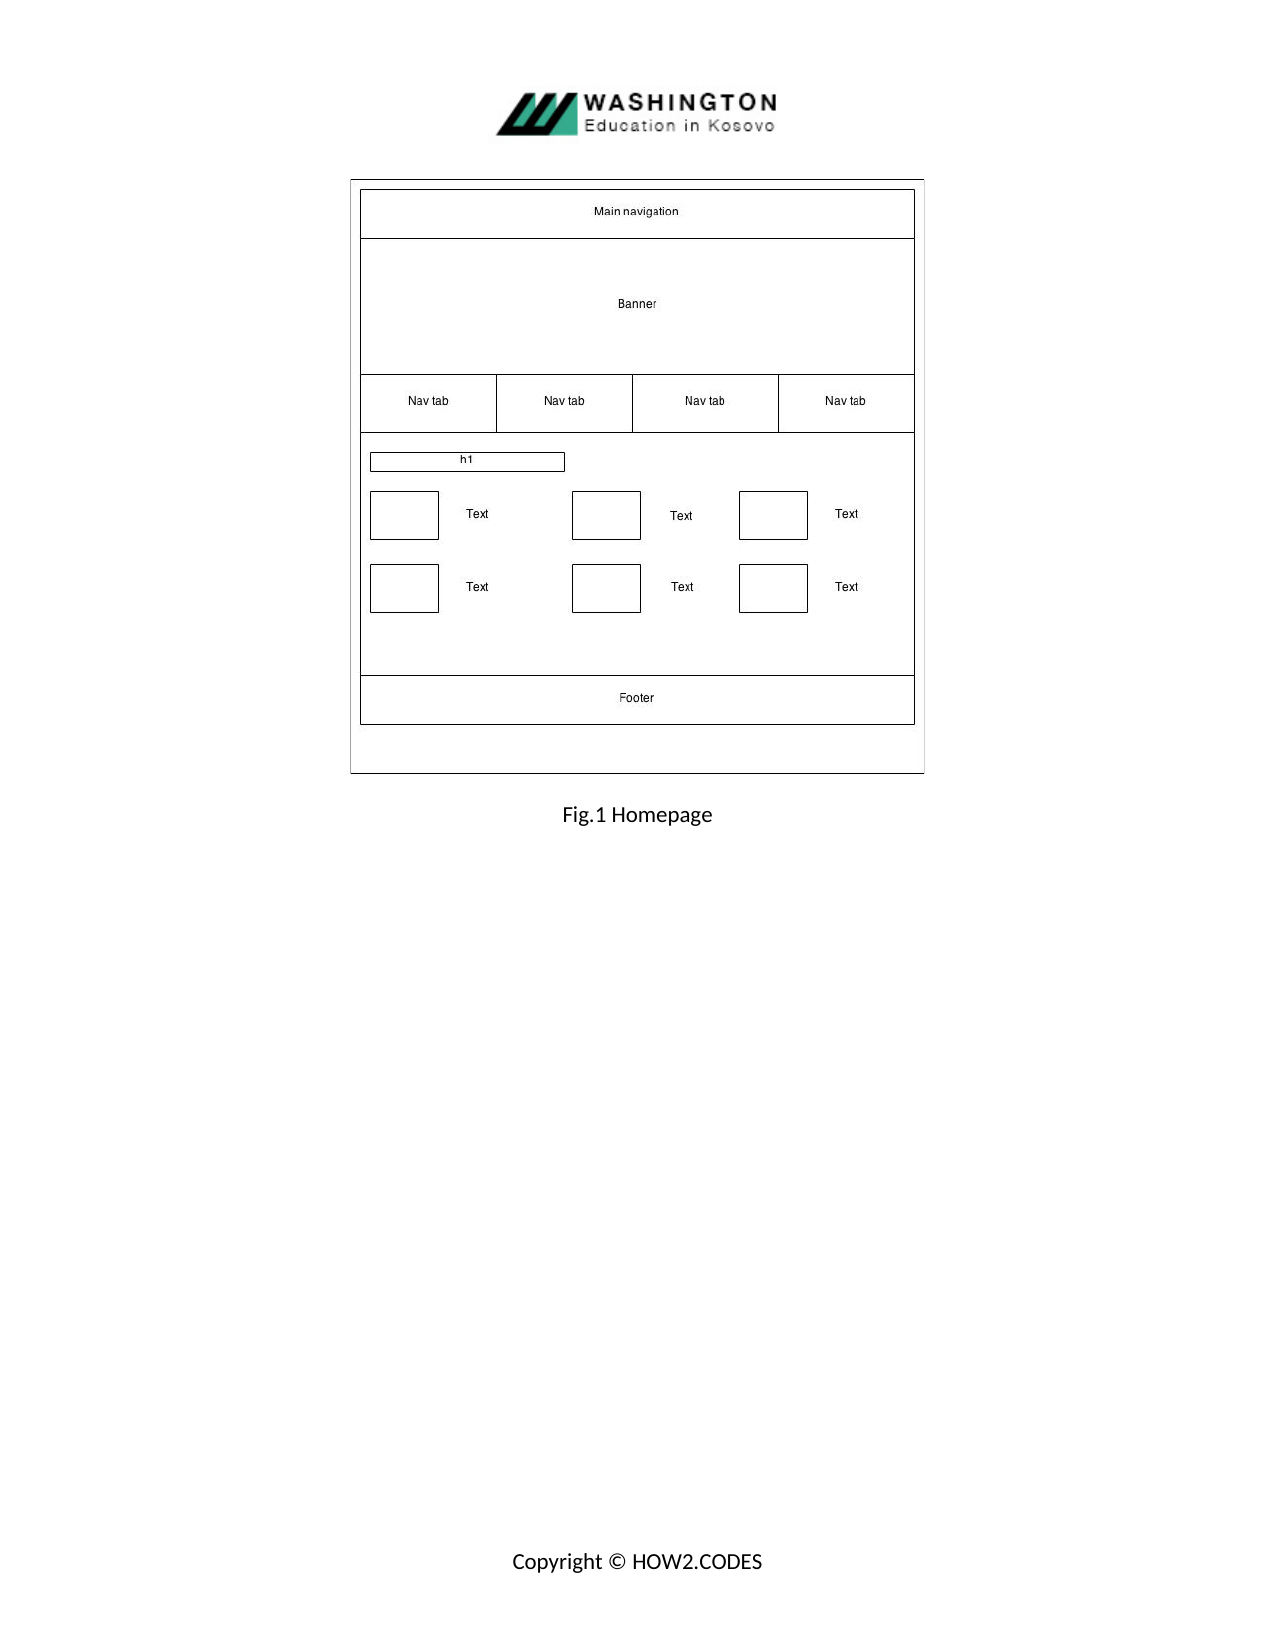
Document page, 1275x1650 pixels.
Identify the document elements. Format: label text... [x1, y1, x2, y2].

picture [350, 179, 925, 776]
picture [487, 75, 789, 152]
text Fig.1 Homepage [150, 800, 1125, 828]
